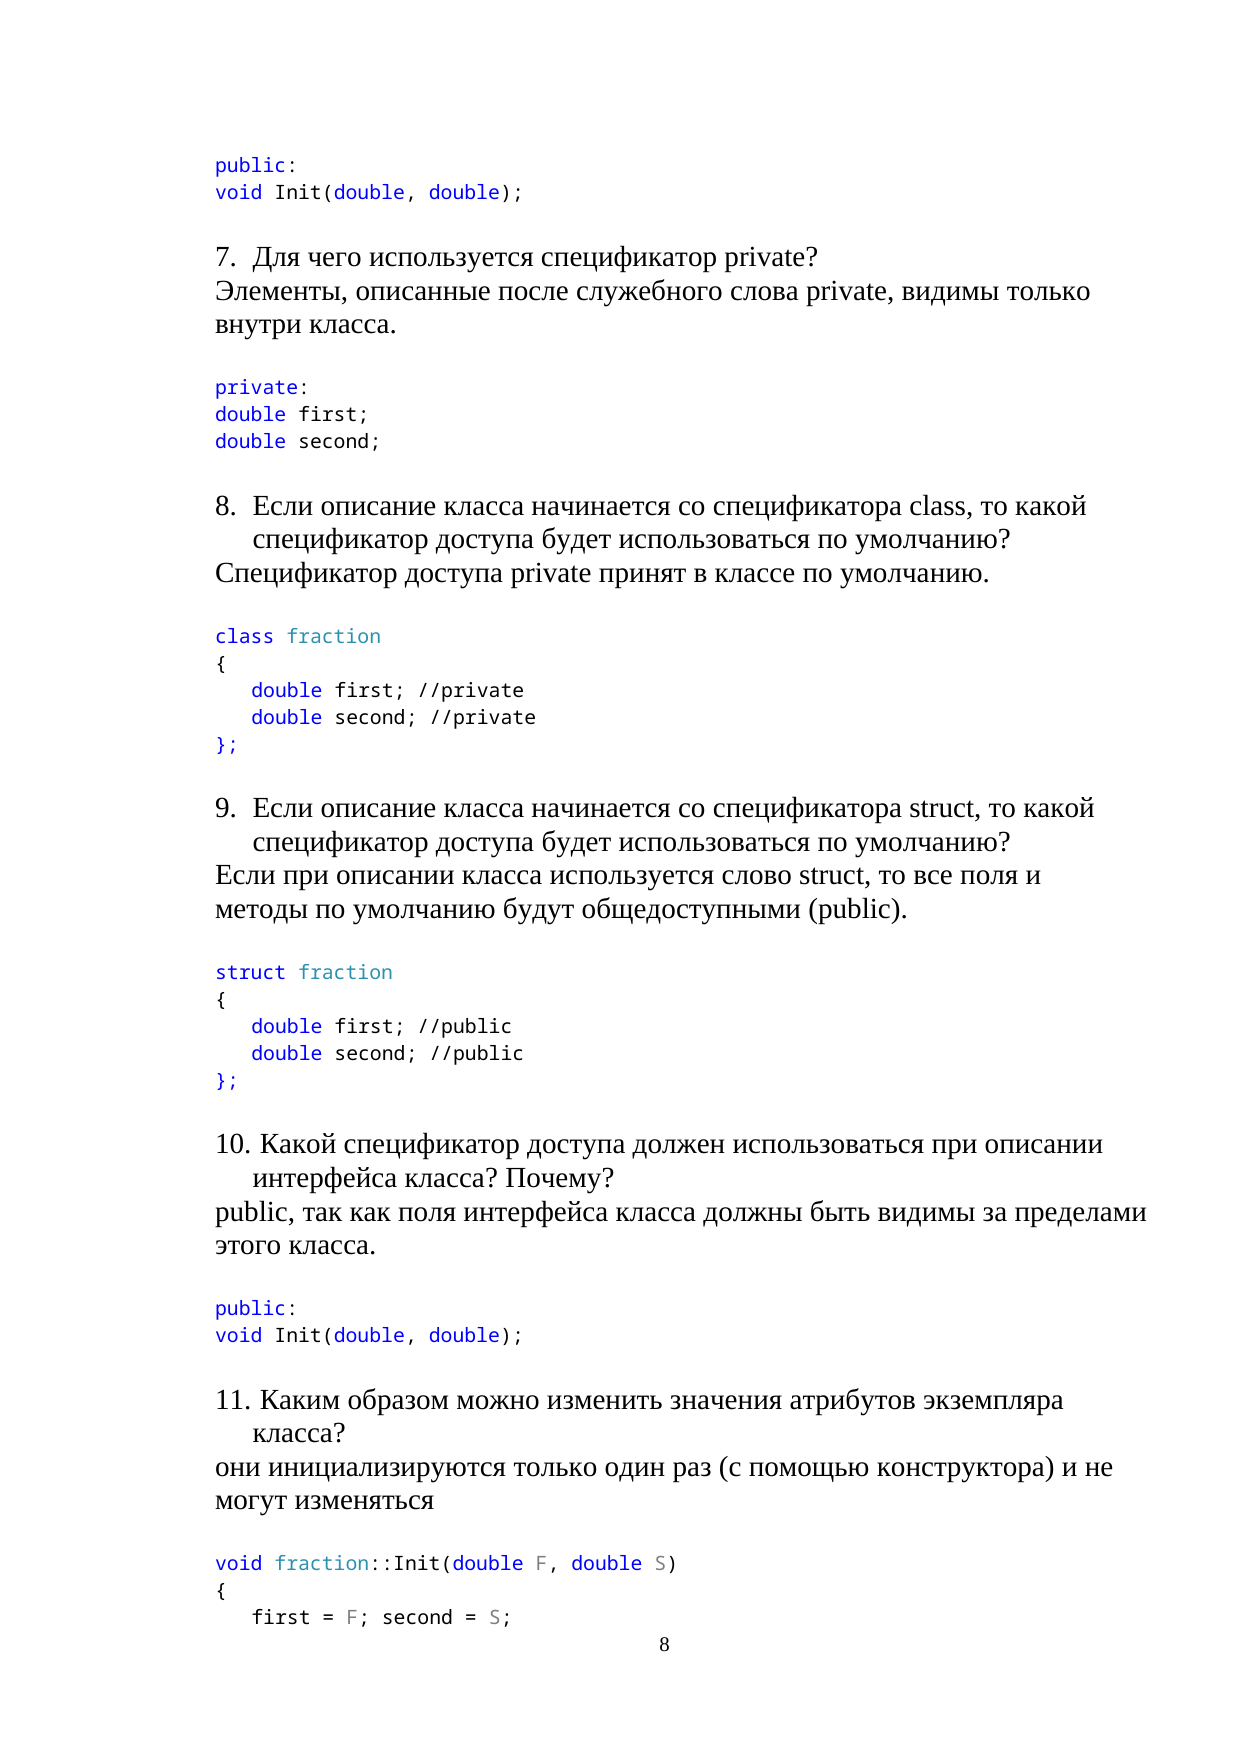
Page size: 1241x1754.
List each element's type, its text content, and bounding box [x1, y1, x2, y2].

text { [177, 985, 1152, 1012]
list Если описание класса начинается со спецификатора class, то какой спецификатор доступа будет использоваться по умолчанию? [215, 488, 1152, 555]
text private: [177, 373, 1152, 400]
list Каким образом можно изменить значения атрибутов экземпляра класса? [215, 1382, 1152, 1449]
list Если описание класса начинается со спецификатора struct, то какой спецификатор доступа будет использоваться по умолчанию? [215, 790, 1152, 857]
text double second; //private [215, 703, 1152, 730]
text void Init(double, double); [177, 179, 1152, 206]
text Если при описании класса используется слово struct, то все поля и [215, 857, 1152, 891]
text Спецификатор доступа private принят в классе по умолчанию. [215, 555, 1152, 588]
text first = F; second = S; [177, 1603, 1152, 1630]
text Элементы, описанные после служебного слова private, видимы только внутри класса. [215, 273, 1152, 340]
text методы по умолчанию будут общедоступными (public). [215, 891, 1152, 924]
list Для чего используется спецификатор private? [215, 239, 1152, 273]
text void fraction::Init(double F, double S) [177, 1549, 1152, 1576]
text double first; //private [177, 676, 1152, 703]
text public: [177, 1294, 1152, 1321]
text }; [215, 730, 1152, 757]
text { [177, 1576, 1152, 1603]
text они инициализируются только один раз (с помощью конструктора) и не могут изменяться [215, 1449, 1152, 1516]
text class fraction [177, 622, 1152, 649]
text double first; //public [177, 1012, 1152, 1039]
text double first; [177, 400, 1152, 427]
text public: [177, 152, 1152, 179]
text { [177, 649, 1152, 676]
text public, так как поля интерфейса класса должны быть видимы за пределами этого класса. [215, 1194, 1152, 1261]
text void Init(double, double); [177, 1321, 1152, 1348]
list Какой спецификатор доступа должен использоваться при описании интерфейса класса? Почему? [215, 1127, 1152, 1194]
text double second; //public [215, 1039, 1152, 1066]
text struct fraction [177, 958, 1152, 985]
text double second; [177, 427, 1152, 454]
text }; [215, 1066, 1152, 1093]
